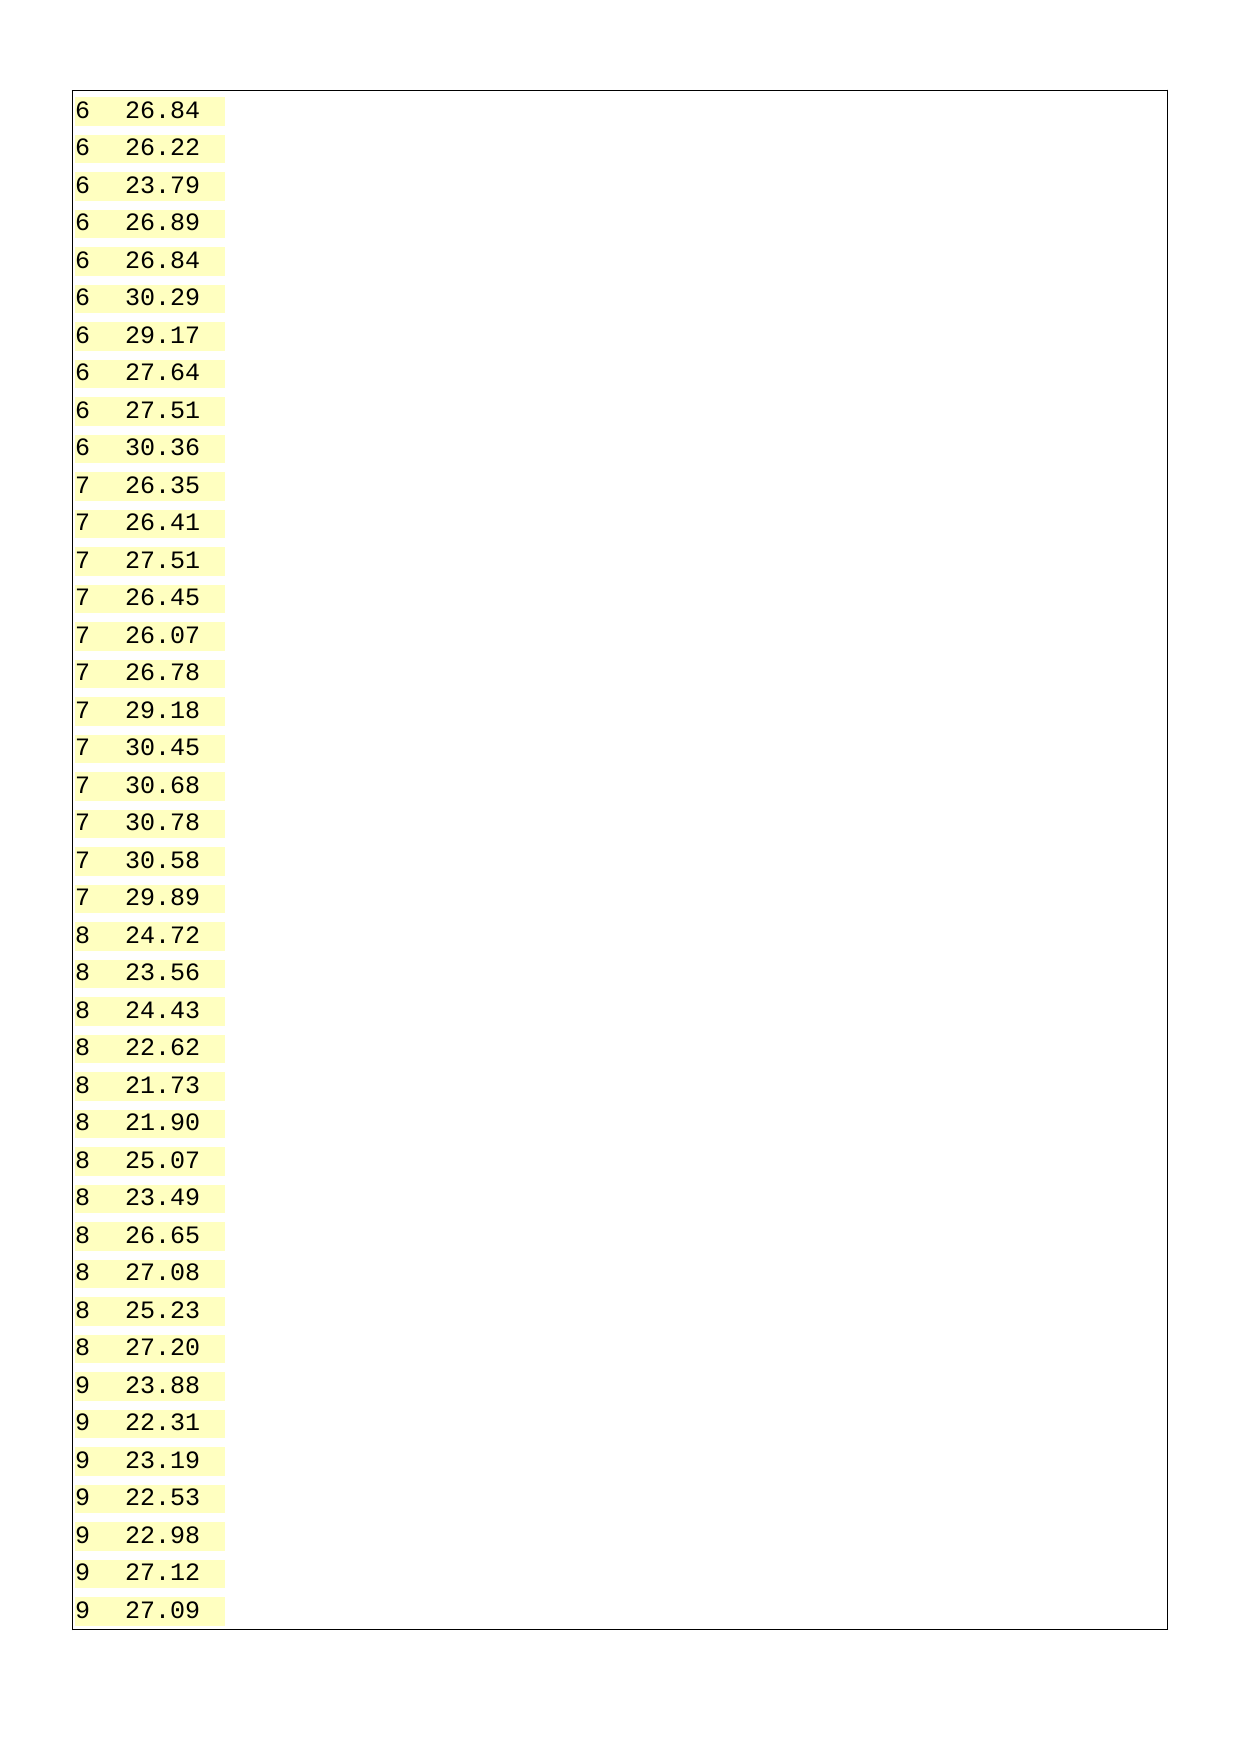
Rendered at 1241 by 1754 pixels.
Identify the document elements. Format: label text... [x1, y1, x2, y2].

text 9 22.53 [75, 1480, 1165, 1518]
text 6 30.36 [75, 430, 1165, 468]
text 7 27.51 [75, 543, 1165, 580]
text 6 26.84 [73, 91, 1167, 130]
text 7 26.41 [75, 505, 1165, 543]
text 8 22.62 [75, 1030, 1165, 1068]
text 9 23.88 [75, 1368, 1165, 1405]
text 9 27.09 [75, 1593, 1165, 1629]
text 8 27.20 [75, 1330, 1165, 1368]
text 9 22.98 [75, 1518, 1165, 1555]
text 8 24.43 [75, 993, 1165, 1030]
text 6 26.89 [75, 205, 1165, 243]
text 8 26.65 [75, 1218, 1165, 1255]
text 7 30.68 [75, 768, 1165, 805]
text 6 26.22 [75, 130, 1165, 168]
text 8 24.72 [75, 918, 1165, 955]
text 7 29.89 [75, 880, 1165, 918]
text 6 29.17 [75, 318, 1165, 355]
text 6 27.51 [75, 393, 1165, 430]
text 9 27.12 [75, 1555, 1165, 1593]
text 7 30.45 [75, 730, 1165, 768]
text 7 26.07 [75, 618, 1165, 655]
text 7 30.78 [75, 805, 1165, 843]
text 8 23.56 [75, 955, 1165, 993]
text 8 25.07 [75, 1143, 1165, 1180]
text 9 23.19 [75, 1443, 1165, 1480]
text 7 29.18 [75, 693, 1165, 730]
text 7 26.35 [75, 468, 1165, 505]
text 7 26.45 [75, 580, 1165, 618]
text 6 30.29 [75, 280, 1165, 318]
text 6 26.84 [75, 243, 1165, 280]
text 8 25.23 [75, 1293, 1165, 1330]
text 7 30.58 [75, 843, 1165, 880]
text 6 23.79 [75, 168, 1165, 205]
text 8 21.90 [75, 1105, 1165, 1143]
text 8 21.73 [75, 1068, 1165, 1105]
text 7 26.78 [75, 655, 1165, 693]
text 8 27.08 [75, 1255, 1165, 1293]
text 8 23.49 [75, 1180, 1165, 1218]
text 6 27.64 [75, 355, 1165, 393]
text 9 22.31 [75, 1405, 1165, 1443]
